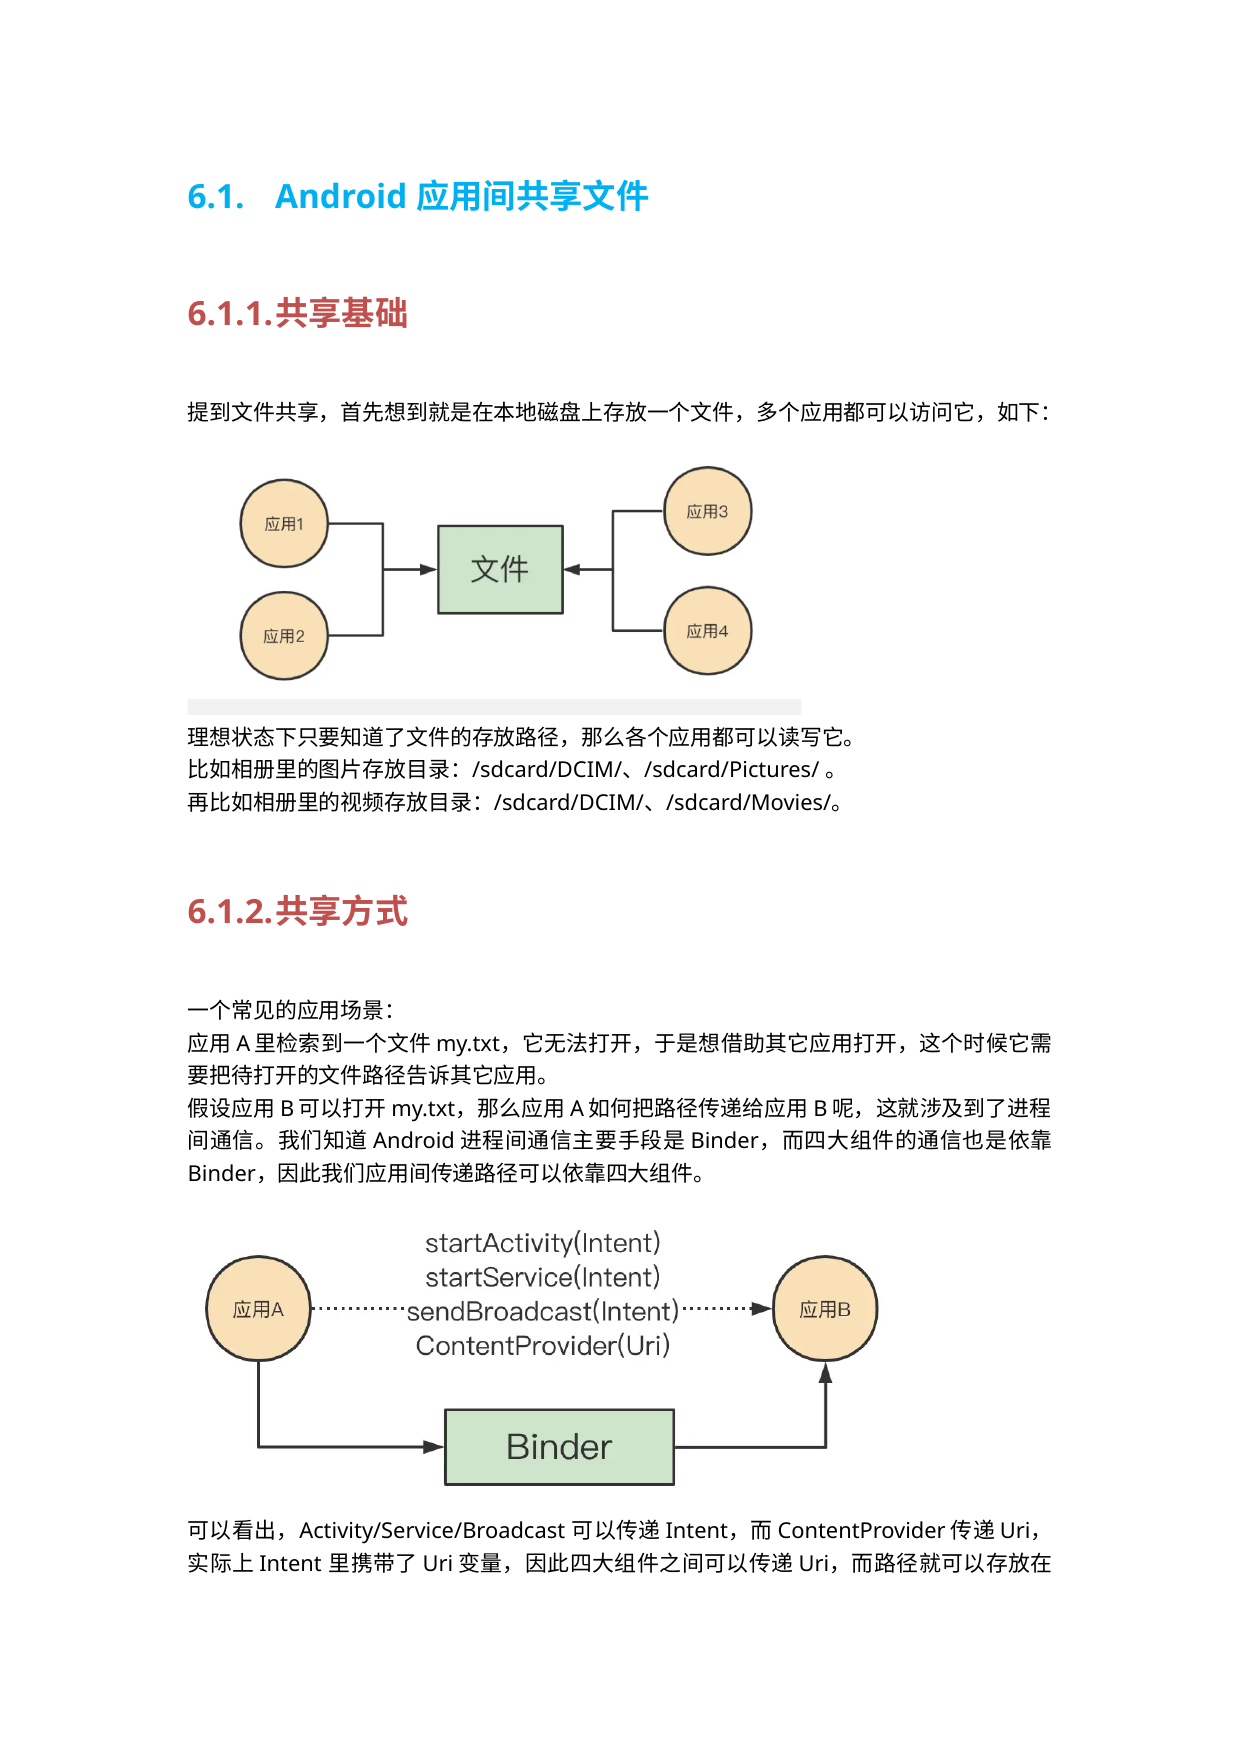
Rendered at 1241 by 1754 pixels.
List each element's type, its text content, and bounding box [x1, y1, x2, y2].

text 一个常见的应用场景： [187, 993, 1053, 1025]
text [187, 1513, 1053, 1578]
text 应用A里检索到一个文件my.txt，它无法打开，于是想借助其它应用打开，这个时候它需要把待打开的文件路径告诉其它应用。 [187, 1025, 1053, 1090]
text 理想状态下只要知道了文件的存放路径，那么各个应用都可以读写它。 [187, 719, 1053, 752]
text 提到文件共享，首先想到就是在本地磁盘上存放一个文件，多个应用都可以访问它，如下： [187, 394, 1053, 427]
picture [187, 431, 802, 715]
picture [187, 1200, 896, 1501]
subtitle 共享基础 [187, 278, 1053, 343]
text 再比如相册里的视频存放目录：/sdcard/DCIM/、/sdcard/Movies/。 [187, 784, 1053, 817]
subtitle 共享方式 [187, 877, 1053, 942]
subtitle Android 应用间共享文件 [187, 162, 1053, 227]
text 比如相册里的图片存放目录：/sdcard/DCIM/、/sdcard/Pictures/ 。 [187, 752, 1053, 784]
text 假设应用B可以打开my.txt，那么应用A如何把路径传递给应用B呢，这就涉及到了进程间通信。我们知道Android进程间通信主要手段是Binder，而四大组件的通信也是依靠Binder，因此我们应用间传递路径可以依靠四大组件。 [187, 1090, 1053, 1188]
